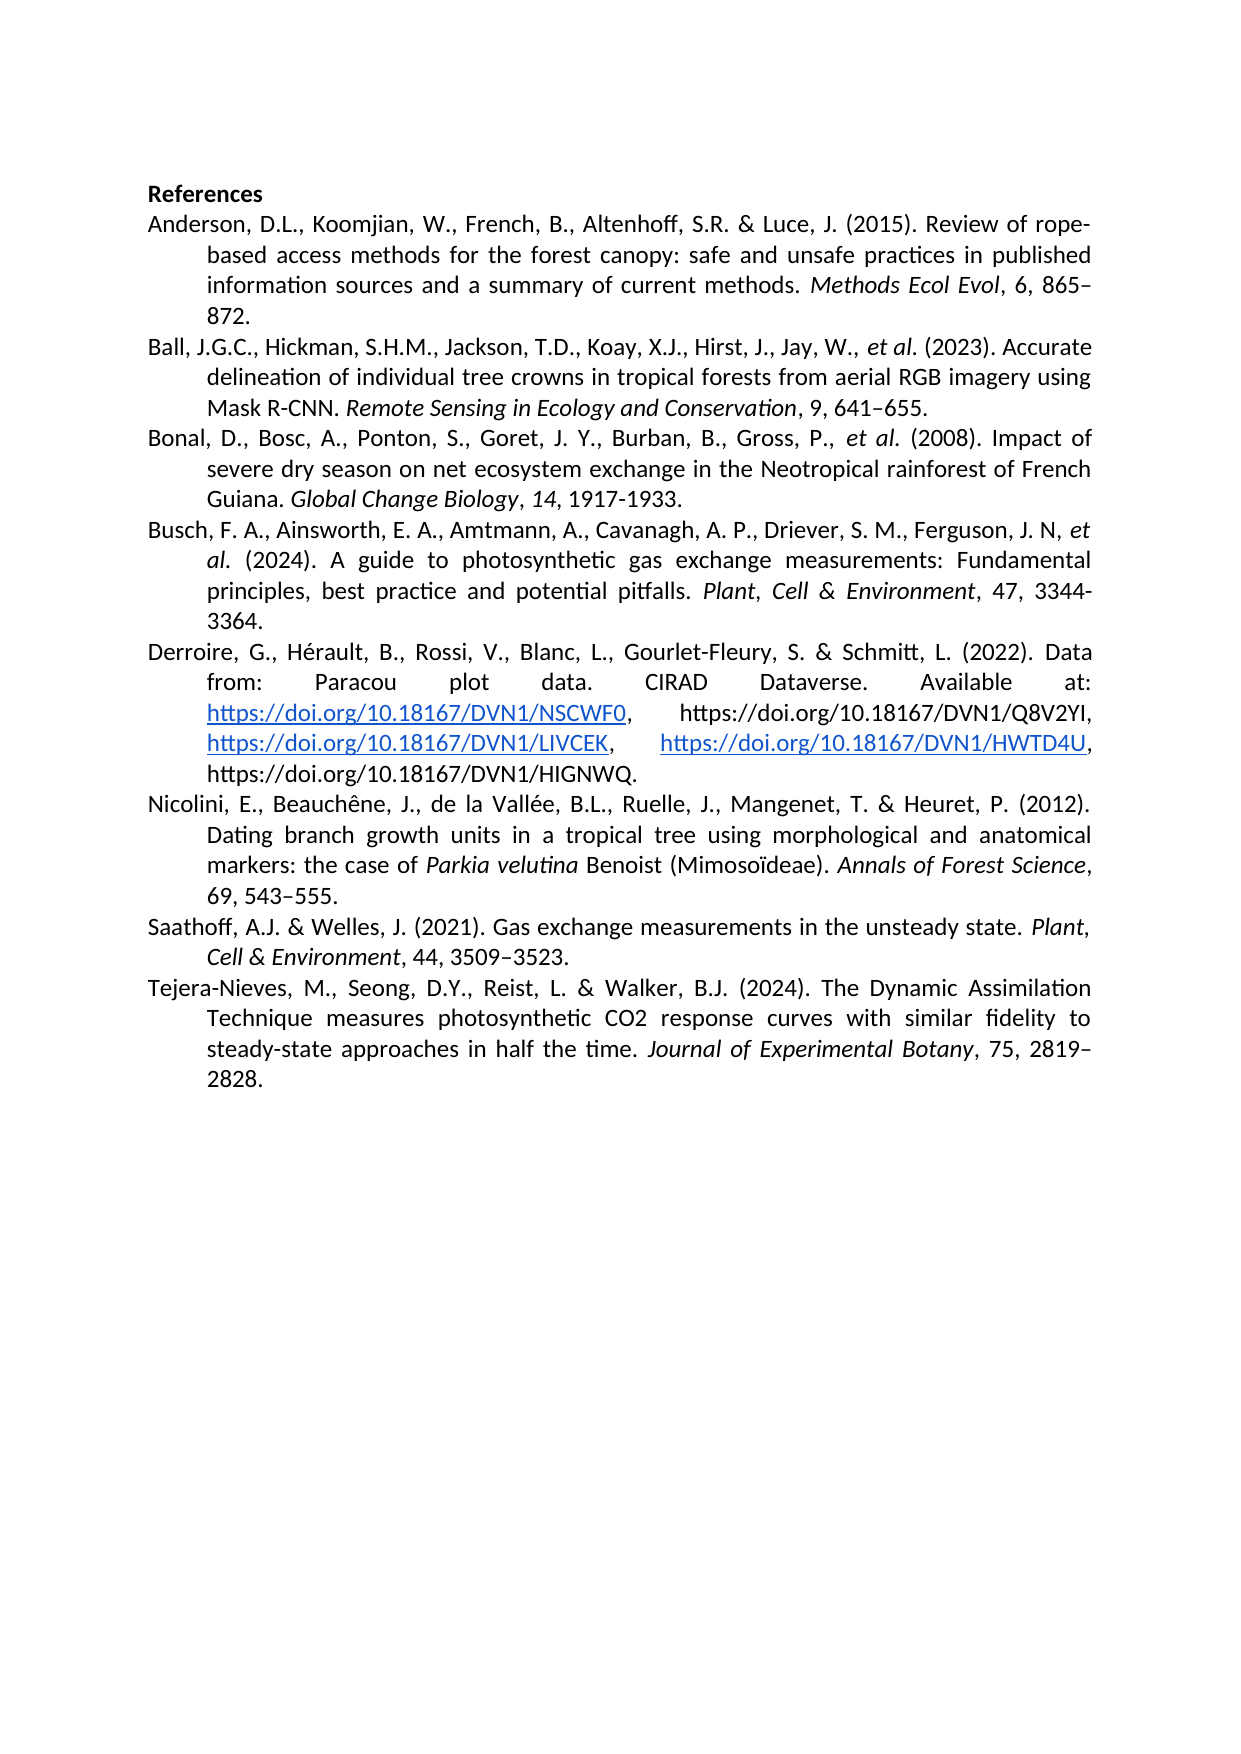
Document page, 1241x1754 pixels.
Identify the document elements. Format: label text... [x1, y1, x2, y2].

text Anderson, D.L., Koomjian, W., French, B., Altenhoff, S.R. & Luce, J. (2015). Review of rope-based access methods for the forest canopy: safe and unsafe practices in published information sources and a summary of current methods. Methods Ecol Evol, 6, 865–872. [148, 209, 1093, 331]
text References [148, 178, 1093, 209]
text Tejera-Nieves, M., Seong, D.Y., Reist, L. & Walker, B.J. (2024). The Dynamic Assimilation Technique measures photosynthetic CO2 response curves with similar fidelity to steady-state approaches in half the time. Journal of Experimental Botany, 75, 2819–2828. [148, 972, 1093, 1094]
text Busch, F. A., Ainsworth, E. A., Amtmann, A., Cavanagh, A. P., Driever, S. M., Ferguson, J. N, et al. (2024). A guide to photosynthetic gas exchange measurements: Fundamental principles, best practice and potential pitfalls. Plant, Cell & Environment, 47, 3344-3364. [148, 514, 1093, 636]
text Nicolini, E., Beauchêne, J., de la Vallée, B.L., Ruelle, J., Mangenet, T. & Heuret, P. (2012). Dating branch growth units in a tropical tree using morphological and anatomical markers: the case of Parkia velutina Benoist (Mimosoïdeae). Annals of Forest Science, 69, 543–555. [148, 788, 1093, 911]
text Saathoff, A.J. & Welles, J. (2021). Gas exchange measurements in the unsteady state. Plant, Cell & Environment, 44, 3509–3523. [148, 911, 1093, 972]
text Derroire, G., Hérault, B., Rossi, V., Blanc, L., Gourlet-Fleury, S. & Schmitt, L. (2022). Data from: Paracou plot data. CIRAD Dataverse. Available at: https://doi.org/10.18167/DVN1/NSCWF0, https://doi.org/10.18167/DVN1/Q8V2YI, https://doi.org/10.18167/DVN1/LIVCEK, https://doi.org/10.18167/DVN1/HWTD4U, https://doi.org/10.18167/DVN1/HIGNWQ. [148, 636, 1093, 788]
text Ball, J.G.C., Hickman, S.H.M., Jackson, T.D., Koay, X.J., Hirst, J., Jay, W., et al. (2023). Accurate delineation of individual tree crowns in tropical forests from aerial RGB imagery using Mask R-CNN. Remote Sensing in Ecology and Conservation, 9, 641–655. [148, 331, 1093, 422]
text Bonal, D., Bosc, A., Ponton, S., Goret, J. Y., Burban, B., Gross, P., et al. (2008). Impact of severe dry season on net ecosystem exchange in the Neotropical rainforest of French Guiana. Global Change Biology, 14, 1917-1933. [148, 422, 1093, 514]
